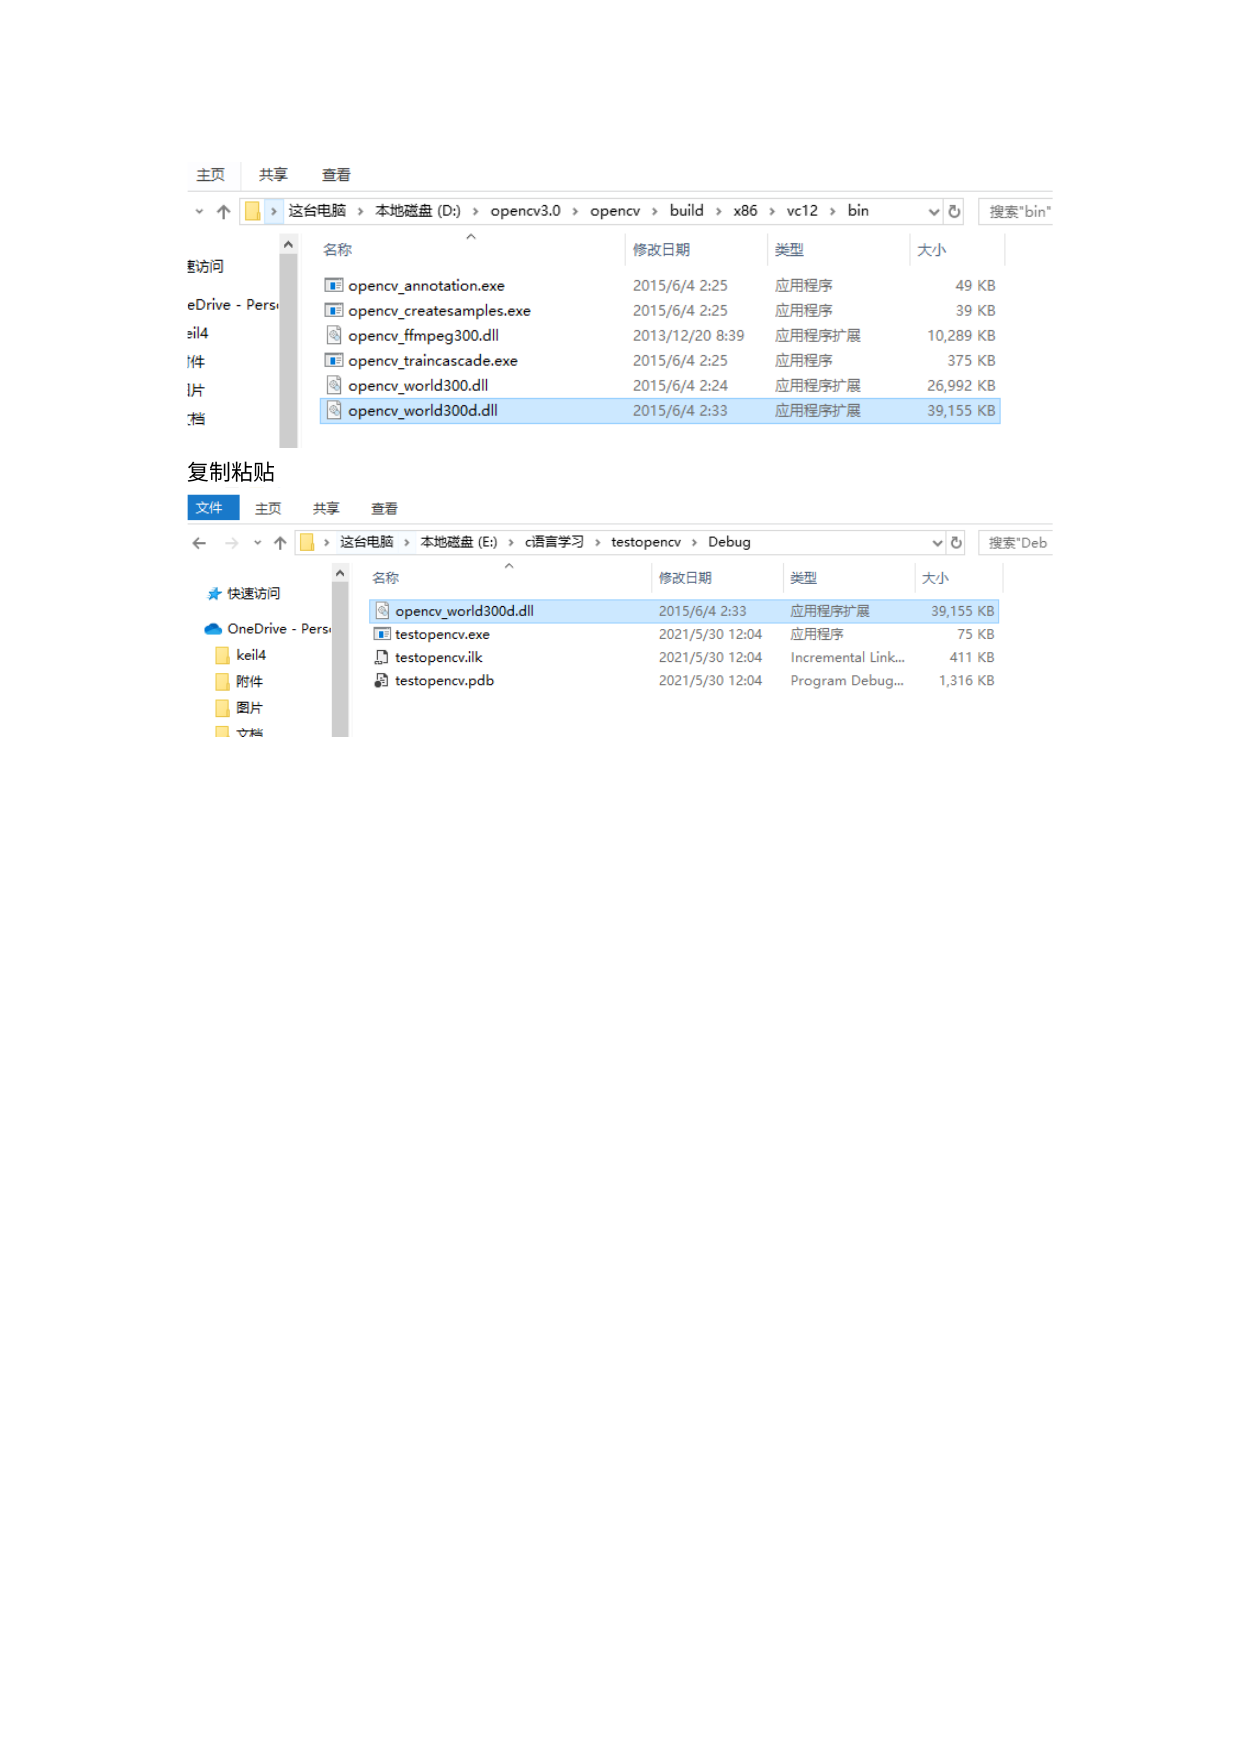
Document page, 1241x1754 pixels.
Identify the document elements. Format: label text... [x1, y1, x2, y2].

text 复制粘贴 [187, 454, 1053, 487]
picture [187, 162, 1053, 448]
picture [187, 487, 1053, 737]
